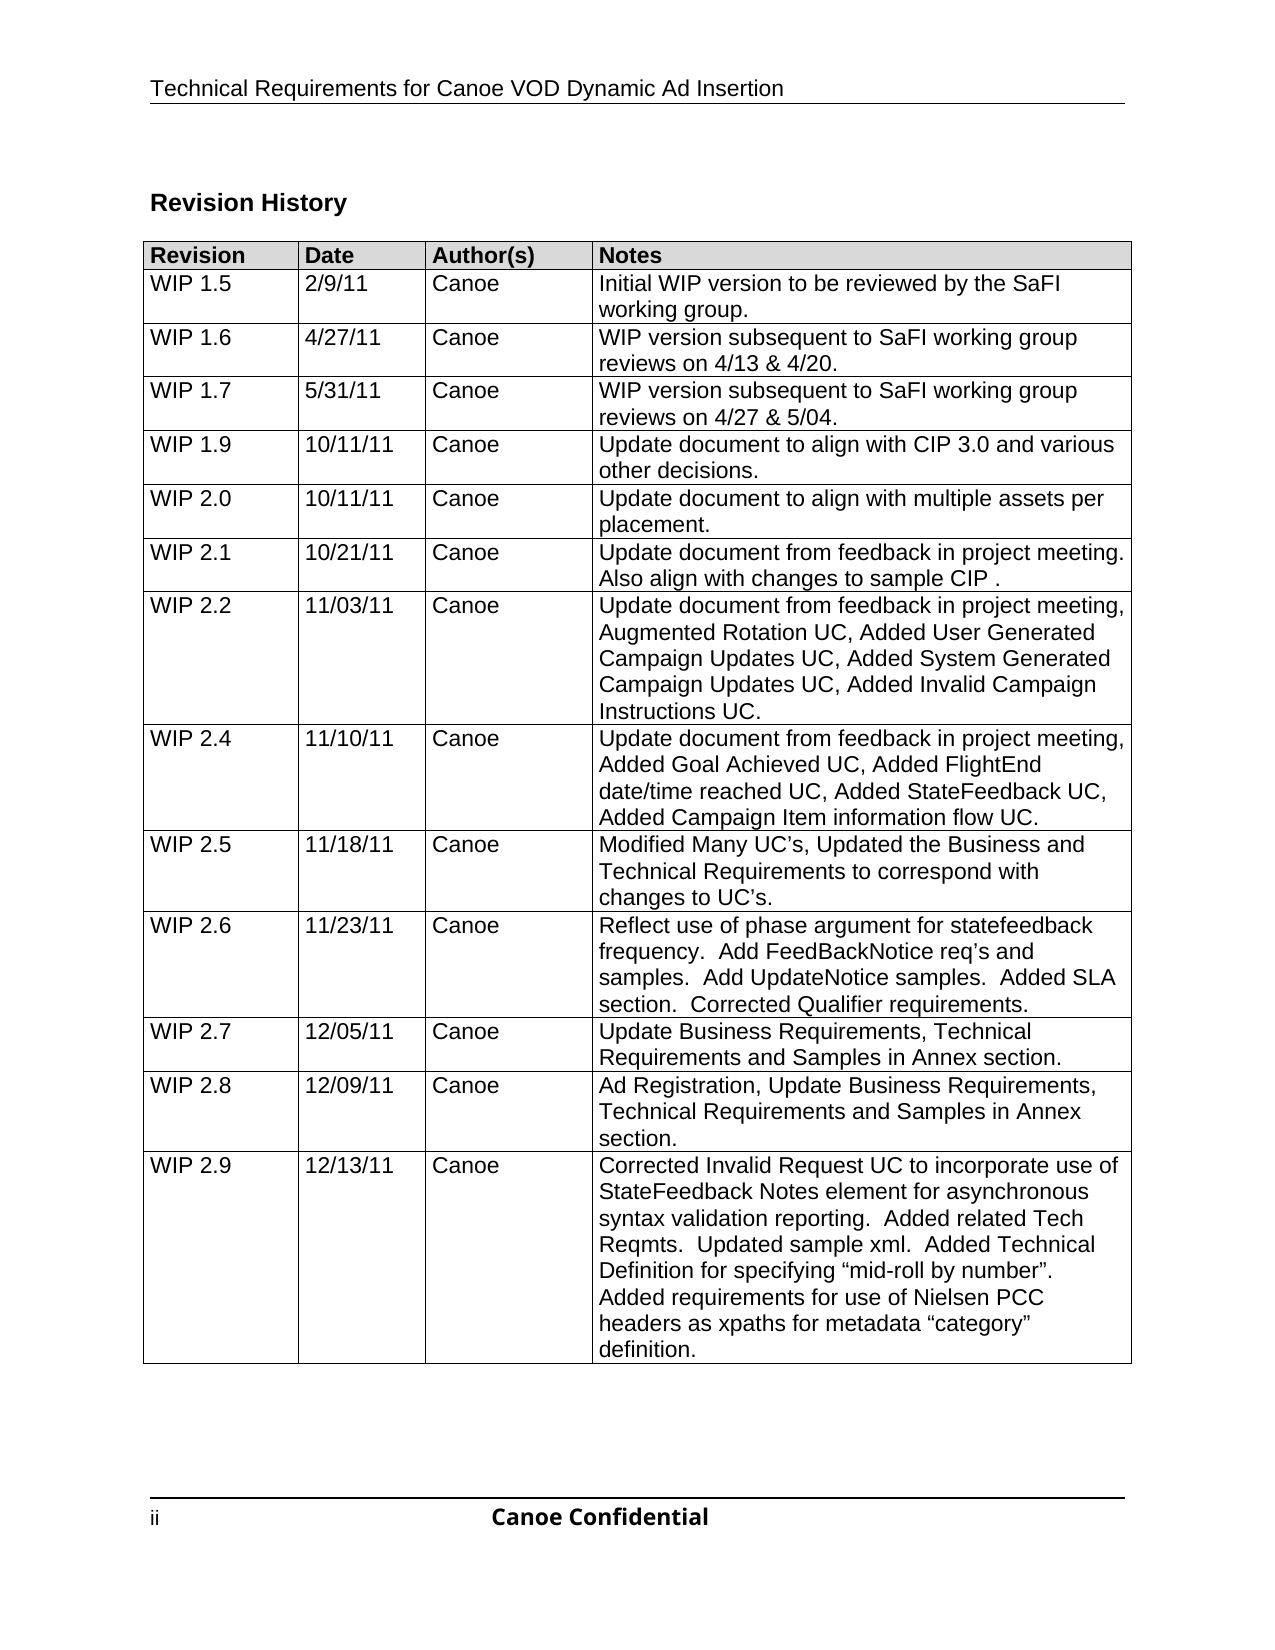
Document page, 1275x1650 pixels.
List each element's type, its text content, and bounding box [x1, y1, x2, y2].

table_cell Modified Many UC’s, Updated the Business and Technical Requirements to correspond with changes to UC’s. [593, 831, 1131, 911]
table_cell WIP version subsequent to SaFI working group reviews on 4/27 & 5/04. [593, 377, 1131, 430]
table_cell Initial WIP version to be reviewed by the SaFI working group. [593, 270, 1131, 322]
table_cell WIP 2.6 [144, 912, 298, 1017]
table_cell 4/27/11 [299, 324, 425, 376]
table_cell 12/13/11 [299, 1152, 425, 1363]
table_cell Canoe [426, 1072, 592, 1151]
table_cell Update document from feedback in project meeting. Also align with changes to sample CIP . [593, 539, 1131, 591]
table_cell WIP 2.4 [144, 725, 298, 830]
table_cell WIP 1.6 [144, 324, 298, 376]
table_cell Canoe [426, 1152, 592, 1363]
table_header Revision [144, 242, 298, 269]
table_cell 12/05/11 [299, 1018, 425, 1071]
table_cell WIP 2.0 [144, 485, 298, 537]
table_cell 10/11/11 [299, 485, 425, 537]
table_cell Canoe [426, 592, 592, 724]
table_cell WIP 2.1 [144, 539, 298, 591]
table_cell Reflect use of phase argument for statefeedback frequency. Add FeedBackNotice req’s and samples. Add UpdateNotice samples. Added SLA section. Corrected Qualifier requirements. [593, 912, 1131, 1017]
table_cell Canoe [426, 831, 592, 911]
table_cell Update Business Requirements, Technical Requirements and Samples in Annex section. [593, 1018, 1131, 1071]
table_cell 11/10/11 [299, 725, 425, 830]
table_cell WIP 2.7 [144, 1018, 298, 1071]
table_cell Update document from feedback in project meeting, Added Goal Achieved UC, Added FlightEnd date/time reached UC, Added StateFeedback UC, Added Campaign Item information flow UC. [593, 725, 1131, 830]
table_cell 12/09/11 [299, 1072, 425, 1151]
table_cell Canoe [426, 324, 592, 376]
table_cell 10/11/11 [299, 431, 425, 484]
table_cell Ad Registration, Update Business Requirements, Technical Requirements and Samples in Annex section. [593, 1072, 1131, 1151]
table_header Notes [593, 242, 1131, 269]
table_cell Canoe [426, 912, 592, 1017]
table_cell 11/03/11 [299, 592, 425, 724]
table_cell Canoe [426, 270, 592, 322]
table_header Date [299, 242, 425, 269]
table_cell Update document to align with CIP 3.0 and various other decisions. [593, 431, 1131, 484]
table_cell WIP version subsequent to SaFI working group reviews on 4/13 & 4/20. [593, 324, 1131, 376]
table_cell 5/31/11 [299, 377, 425, 430]
table_cell WIP 1.7 [144, 377, 298, 430]
table_cell Corrected Invalid Request UC to incorporate use of StateFeedback Notes element for asynchronous syntax validation reporting. Added related Tech Reqmts. Updated sample xml. Added Technical Definition for specifying “mid-roll by number”. Added requirements for use of Nielsen PCC headers as xpaths for metadata “category” definition. [593, 1152, 1131, 1363]
table_cell WIP 1.5 [144, 270, 298, 322]
table_cell 2/9/11 [299, 270, 425, 322]
table_cell 11/23/11 [299, 912, 425, 1017]
table_cell WIP 2.8 [144, 1072, 298, 1151]
text Revision History [150, 187, 1125, 216]
table_cell Canoe [426, 377, 592, 430]
table_header Author(s) [426, 242, 592, 269]
table_cell Update document from feedback in project meeting, Augmented Rotation UC, Added User Generated Campaign Updates UC, Added System Generated Campaign Updates UC, Added Invalid Campaign Instructions UC. [593, 592, 1131, 724]
table_cell Canoe [426, 485, 592, 537]
table_cell 11/18/11 [299, 831, 425, 911]
table_cell 10/21/11 [299, 539, 425, 591]
table_cell Canoe [426, 1018, 592, 1071]
table_cell WIP 2.5 [144, 831, 298, 911]
table_cell WIP 2.2 [144, 592, 298, 724]
table_cell Canoe [426, 725, 592, 830]
table_cell WIP 1.9 [144, 431, 298, 484]
table_cell Update document to align with multiple assets per placement. [593, 485, 1131, 537]
table_cell WIP 2.9 [144, 1152, 298, 1363]
table_cell Canoe [426, 431, 592, 484]
table_cell Canoe [426, 539, 592, 591]
